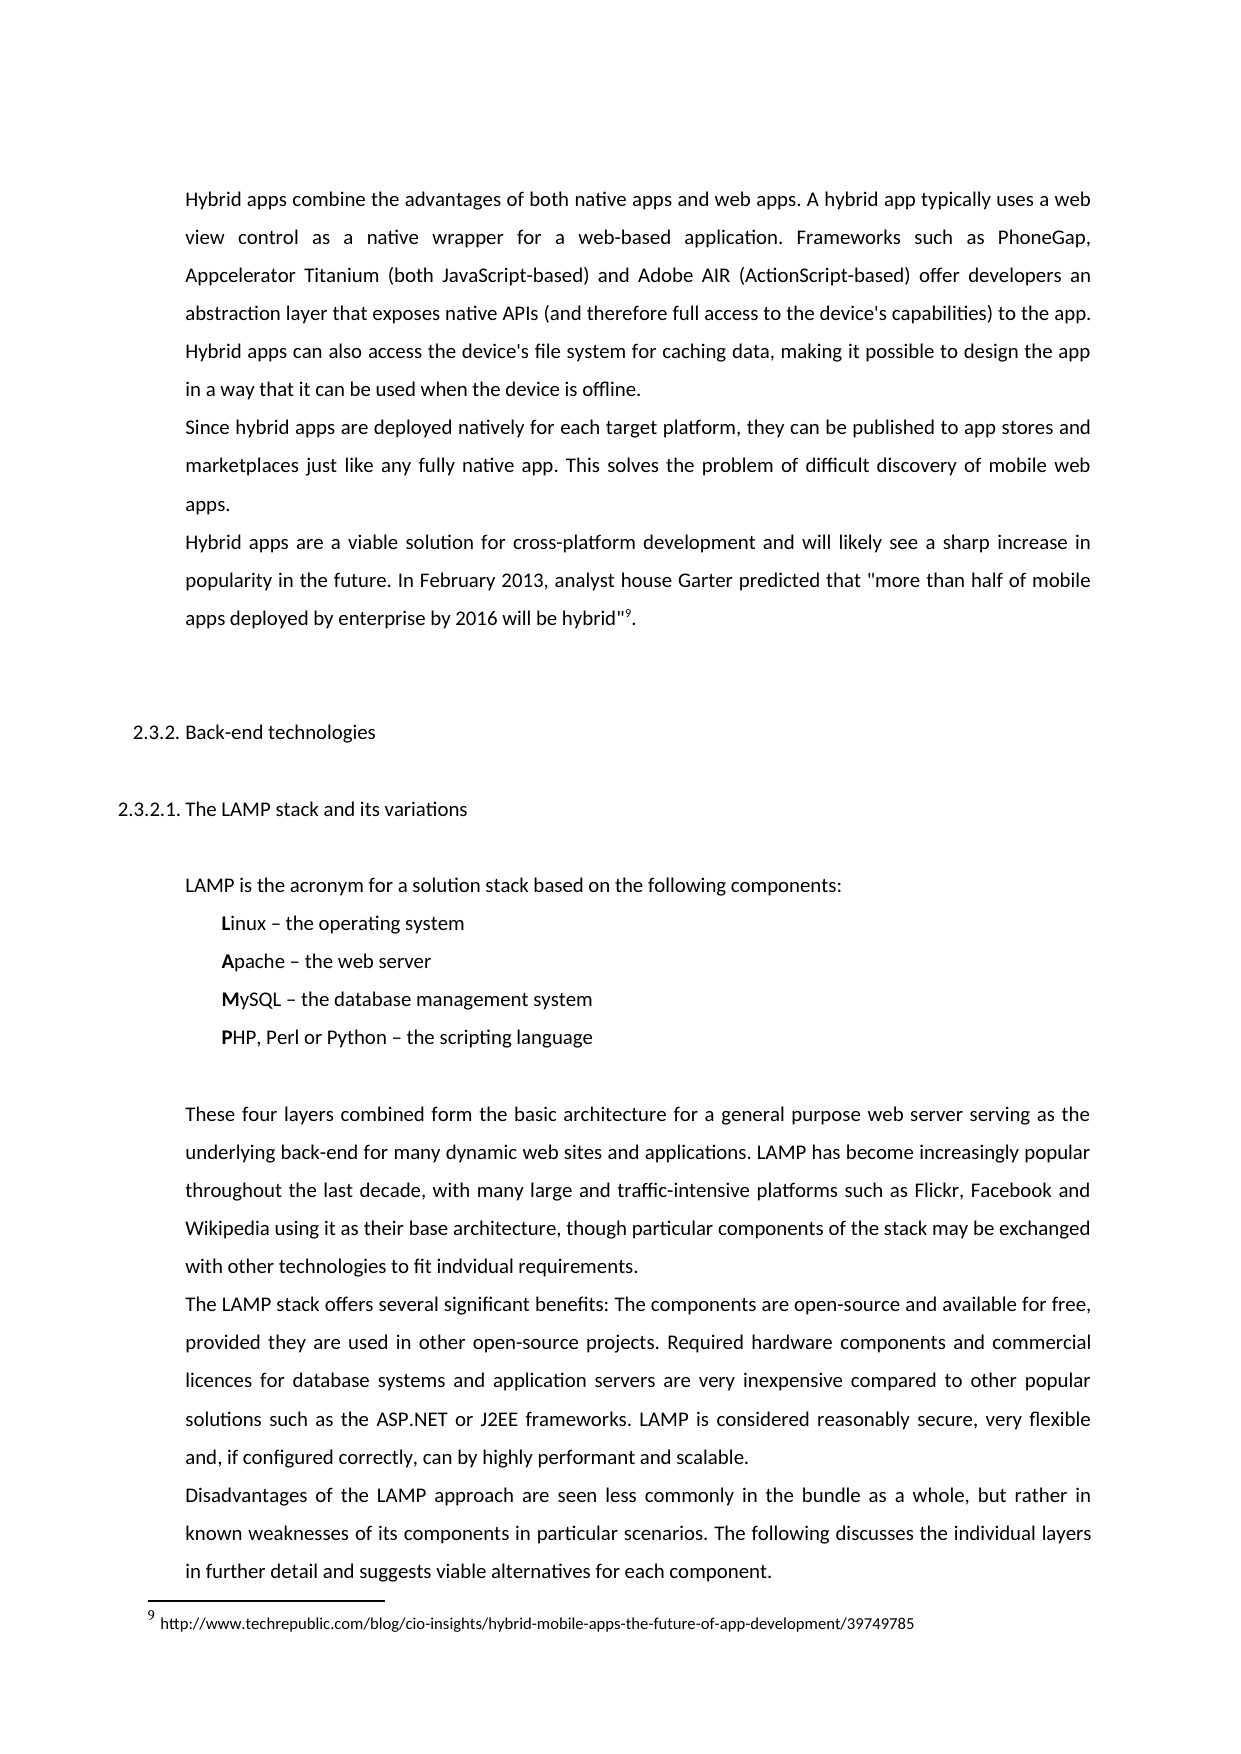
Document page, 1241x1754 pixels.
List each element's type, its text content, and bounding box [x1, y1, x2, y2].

list Back-end technologies [133, 719, 1093, 745]
list The LAMP stack offers several significant benefits: The components are open-source and available for free, provided they are used in other open-source projects. Required hardware components and commercial licences for database systems and application servers are very inexpensive compared to other popular solutions such as the ASP.NET or J2EE frameworks. LAMP is considered reasonably secure, very flexible and, if configured correctly, can by highly performant and scalable. [185, 1291, 1093, 1469]
list Hybrid apps combine the advantages of both native apps and web apps. A hybrid app typically uses a web view control as a native wrapper for a web-based application. Frameworks such as PhoneGap, Appcelerator Titanium (both JavaScript-based) and Adobe AIR (ActionScript-based) offer developers an abstraction layer that exposes native APIs (and therefore full access to the device's capabilities) to the app. Hybrid apps can also access the device's file system for caching data, making it possible to design the app in a way that it can be used when the device is offline. [185, 186, 1093, 402]
list Hybrid apps are a viable solution for cross-platform development and will likely see a sharp increase in popularity in the future. In February 2013, analyst house Garter predicted that "more than half of mobile apps deployed by enterprise by 2016 will be hybrid". [185, 529, 1093, 631]
list These four layers combined form the basic architecture for a general purpose web server serving as the underlying back-end for many dynamic web sites and applications. LAMP has become increasingly popular throughout the last decade, with many large and traffic-intensive platforms such as Flickr, Facebook and Wikipedia using it as their base architecture, though particular components of the stack may be exchanged with other technologies to fit indvidual requirements. [185, 1101, 1093, 1279]
list Linux – the operating system [185, 910, 1093, 936]
list Disadvantages of the LAMP approach are seen less commonly in the bundle as a whole, but rather in known weaknesses of its components in particular scenarios. The following discusses the individual layers in further detail and suggests viable alternatives for each component. [185, 1482, 1093, 1584]
list LAMP is the acronym for a solution stack based on the following components: [185, 872, 1093, 897]
list MySQL – the database management system [185, 986, 1093, 1012]
list PHP, Perl or Python – the scripting language [185, 1024, 1093, 1050]
list The LAMP stack and its variations [118, 796, 1093, 821]
list Since hybrid apps are deployed natively for each target platform, they can be published to app stores and marketplaces just like any fully native app. This solves the problem of difficult discovery of mobile web apps. [185, 414, 1093, 516]
list Apache – the web server [185, 948, 1093, 974]
